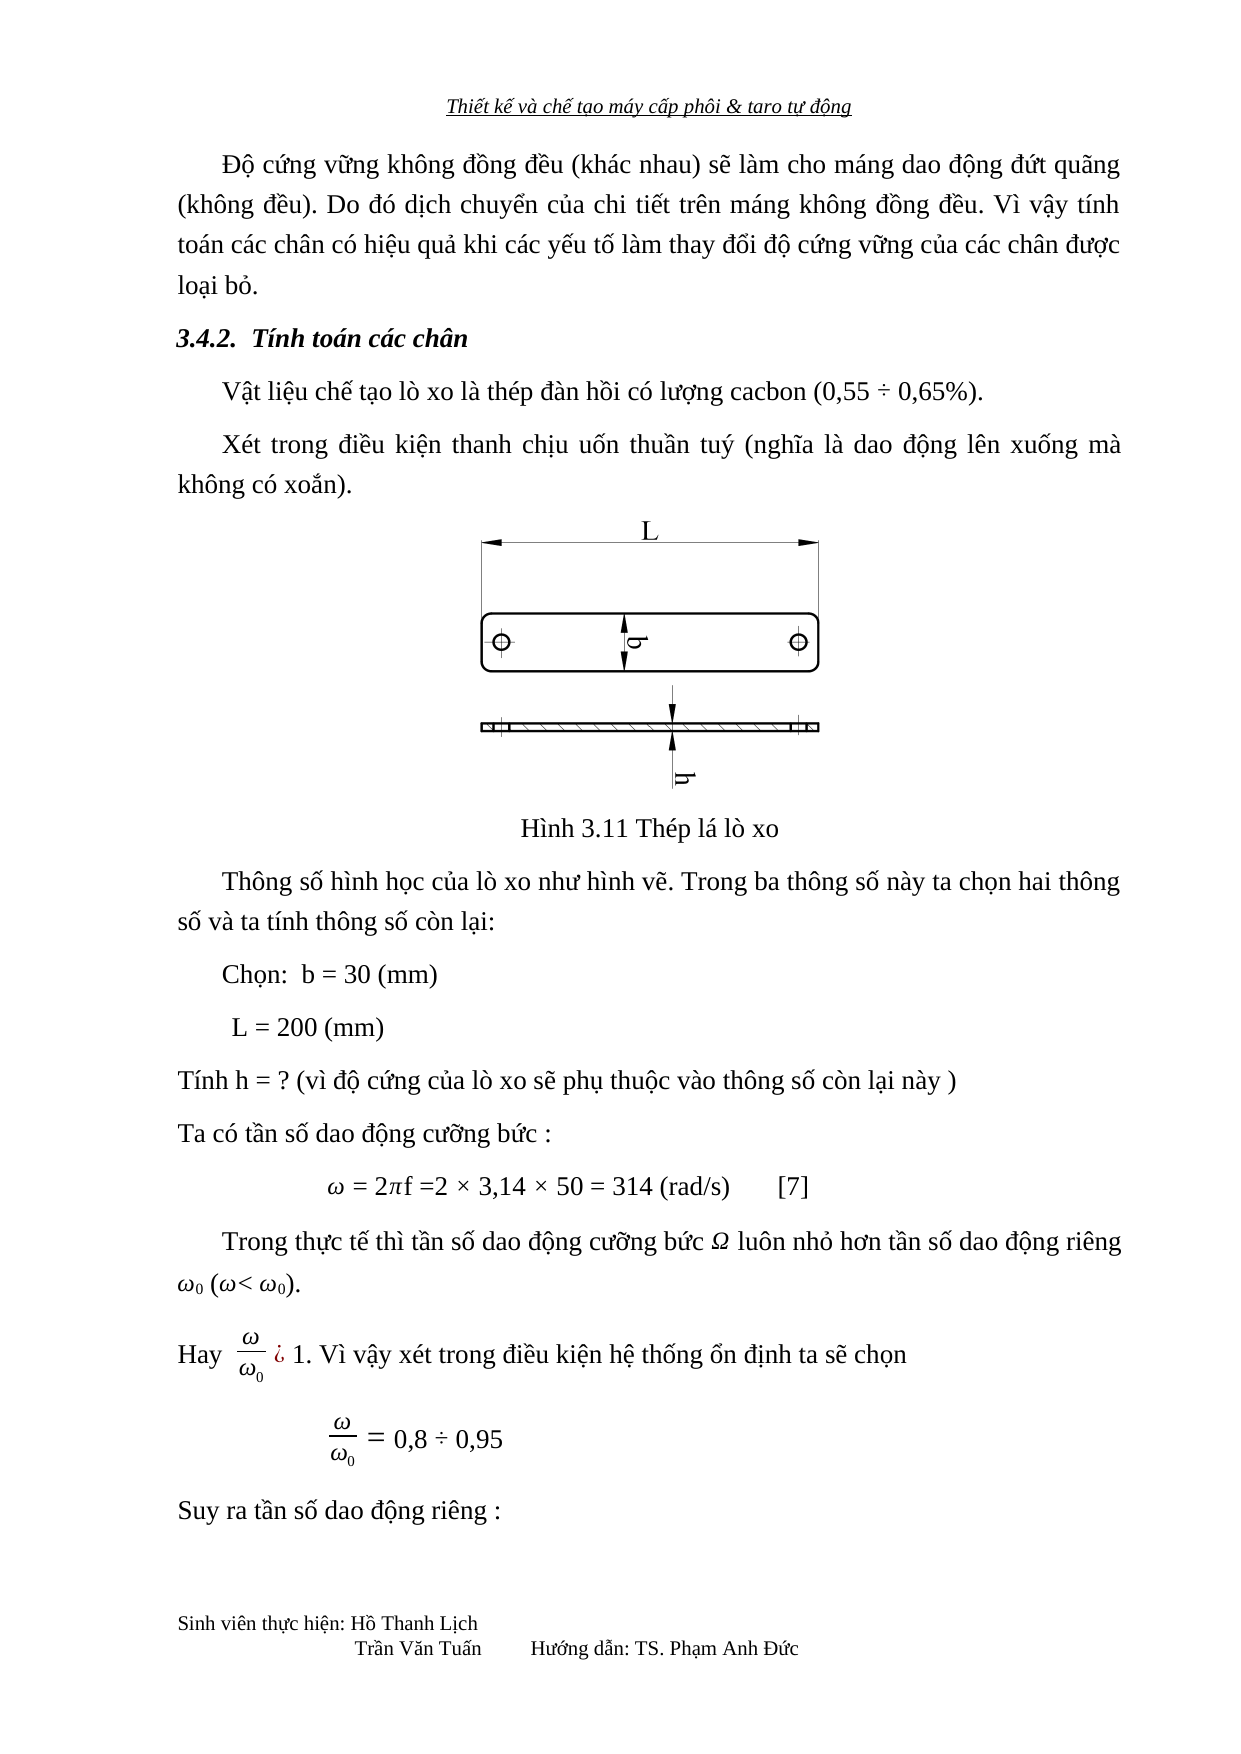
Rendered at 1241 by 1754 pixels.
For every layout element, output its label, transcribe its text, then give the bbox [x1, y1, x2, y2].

text Hay 1. Vì vậy xét trong điều kiện hệ thống ổn định ta sẽ chọn [177, 1323, 1122, 1385]
text Hình 3.11 Thép lá lò xo [177, 812, 1122, 843]
text Ta có tần số dao động cưỡng bức : [177, 1117, 1122, 1148]
text Chọn: b = 30 (mm) [177, 958, 1122, 989]
text Xét trong điều kiện thanh chịu uốn thuần tuý (nghĩa là dao động lên xuống mà không có xoắn). [177, 428, 1122, 499]
text Suy ra tần số dao động riêng : [177, 1494, 1122, 1525]
text Tính h = ? (vì độ cứng của lò xo sẽ phụ thuộc vào thông số còn lại này ) [177, 1064, 1122, 1095]
picture [479, 521, 820, 789]
text Vật liệu chế tạo lò xo là thép đàn hồi có lượng cacbon (0,55 0,65%). [177, 375, 1122, 406]
text L = 200 (mm) [177, 1011, 1122, 1042]
text Độ cứng vững không đồng đều (khác nhau) sẽ làm cho máng dao động đứt quãng (không đều). Do đó dịch chuyển của chi tiết trên máng không đồng đều. Vì vậy tính toán các chân có hiệu quả khi các yếu tố làm thay đổi độ cứng vững của các chân được loại bỏ. [177, 148, 1122, 300]
text = 0,8 0,95 [252, 1407, 1122, 1470]
text Trong thực tế thì tần số dao động cưỡng bức luôn nhỏ hơn tần số dao động riêng 0 (< 0). [177, 1226, 1122, 1301]
list Tính toán các chân [176, 322, 1122, 353]
text Thông số hình học của lò xo như hình vẽ. Trong ba thông số này ta chọn hai thông số và ta tính thông số còn lại: [177, 865, 1122, 936]
text = 2f =2 3,14 50 = 314 (rad/s) [7] [252, 1170, 1122, 1204]
